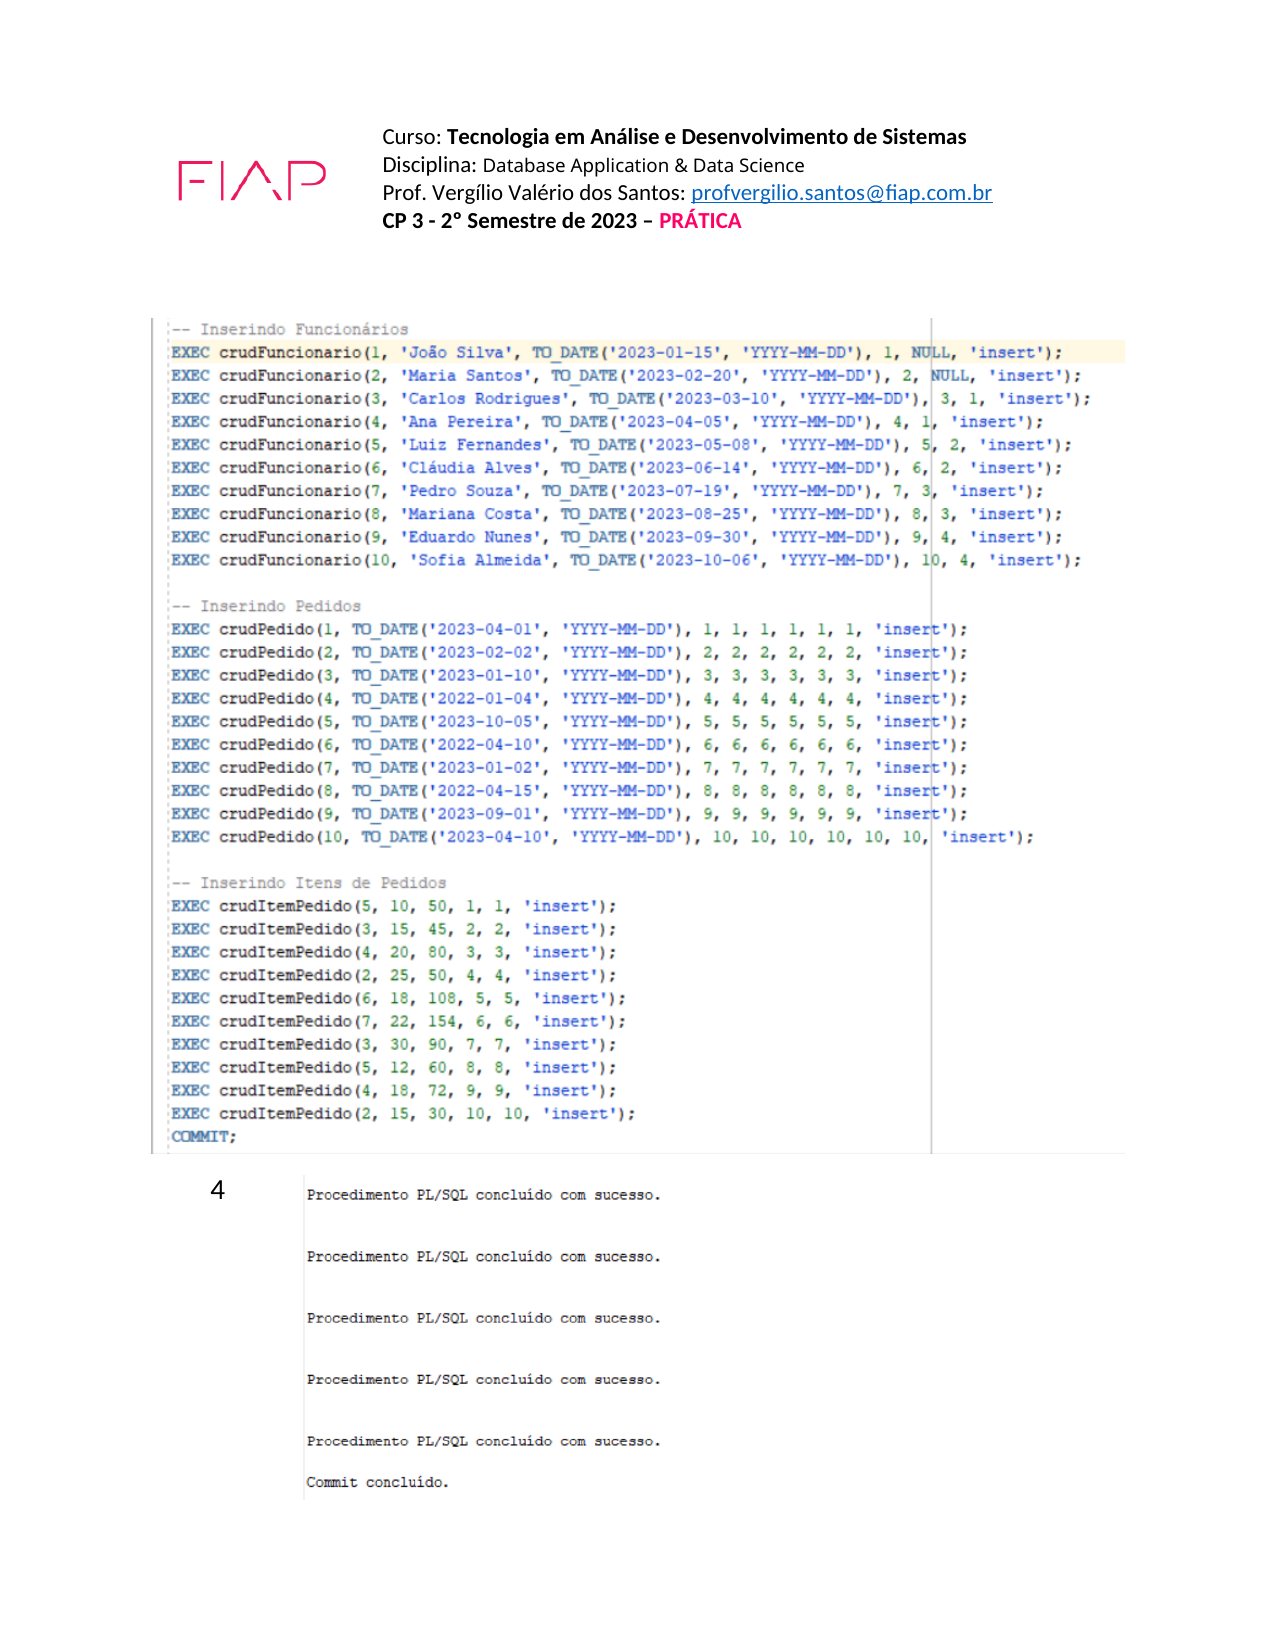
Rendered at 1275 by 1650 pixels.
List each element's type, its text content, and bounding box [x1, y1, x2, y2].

text 4 [150, 1154, 1125, 1207]
picture [303, 1175, 805, 1500]
picture [150, 318, 1125, 1154]
picture [161, 121, 343, 241]
